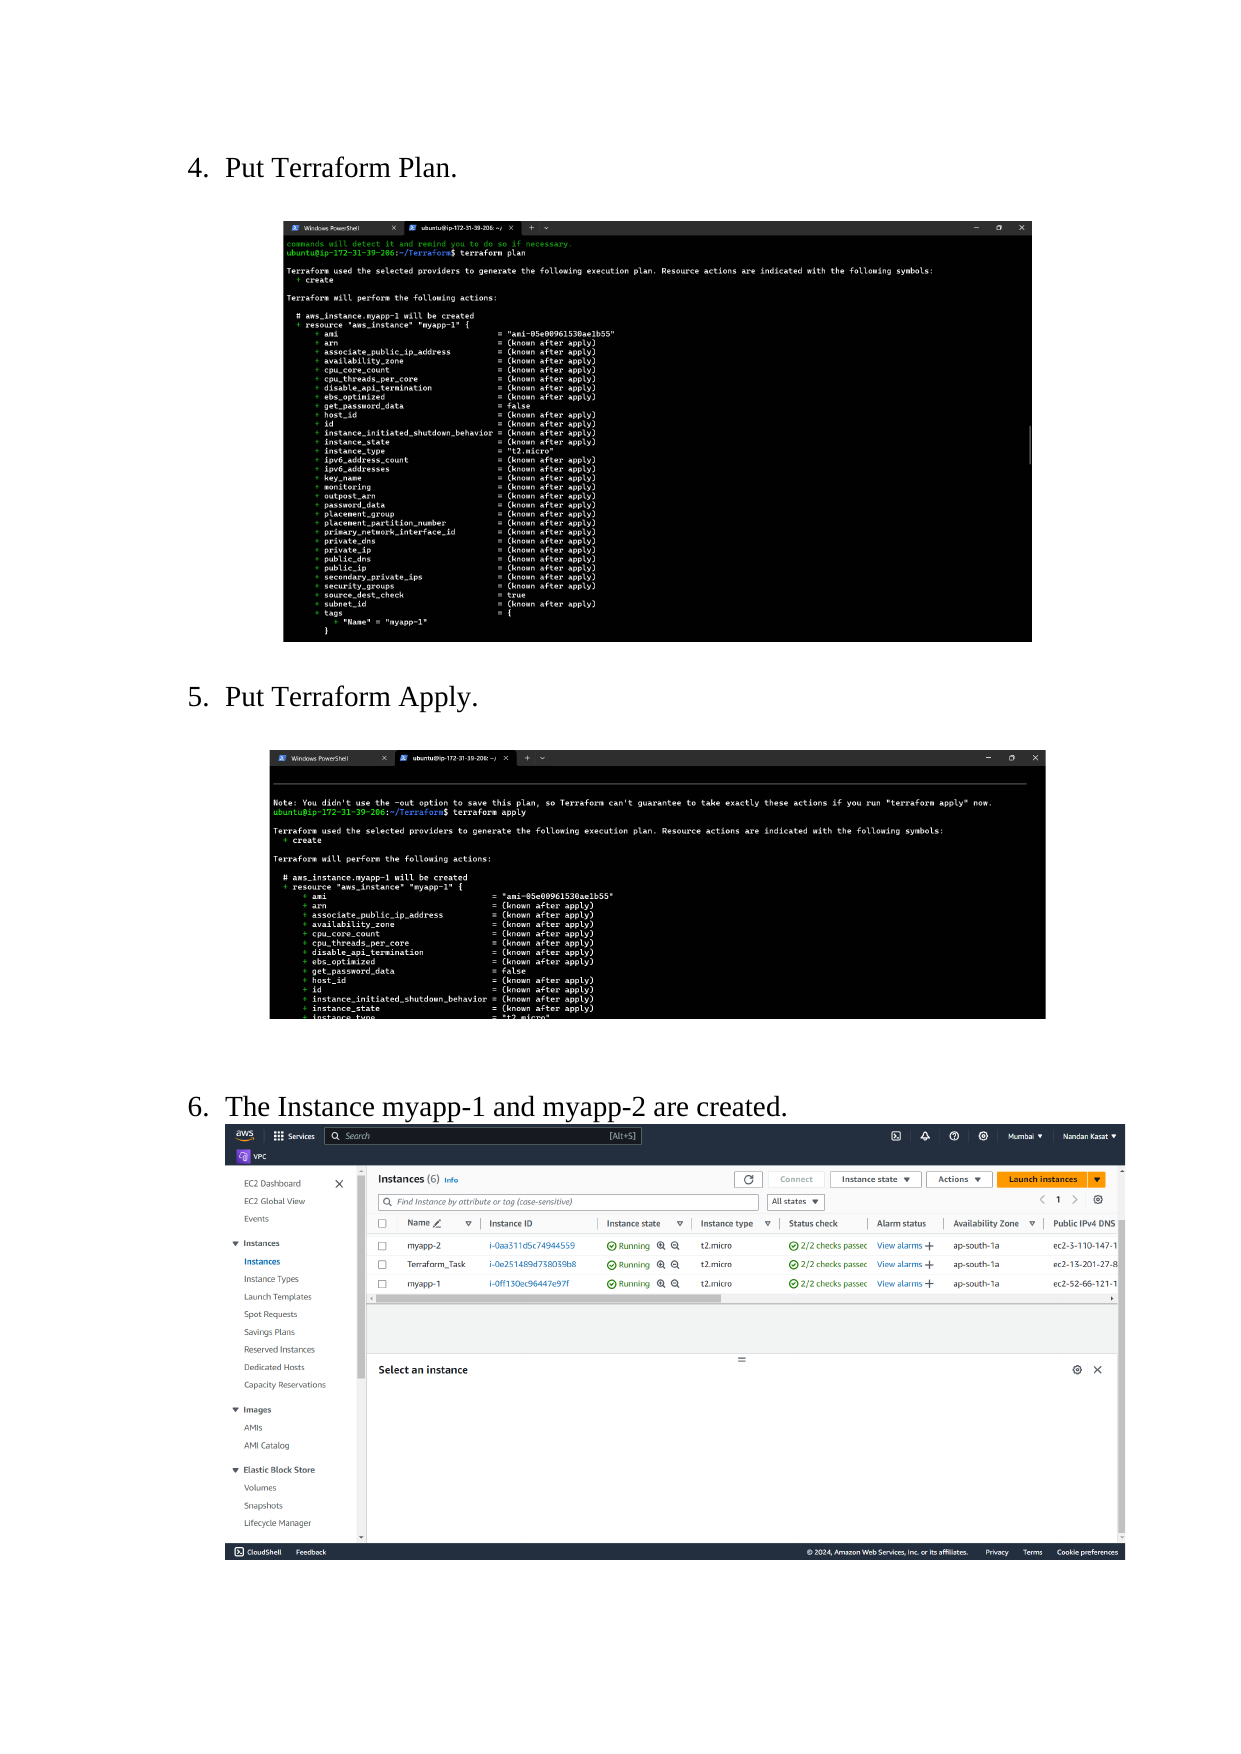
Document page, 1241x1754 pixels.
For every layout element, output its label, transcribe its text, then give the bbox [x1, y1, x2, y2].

picture [225, 1124, 1125, 1560]
list Put Terraform Apply. [187, 679, 1090, 713]
list Put Terraform Plan. [187, 150, 1090, 183]
picture [283, 221, 1032, 642]
picture [269, 750, 1046, 1019]
list The Instance myapp-1 and myapp-2 are created. [187, 1089, 1090, 1122]
